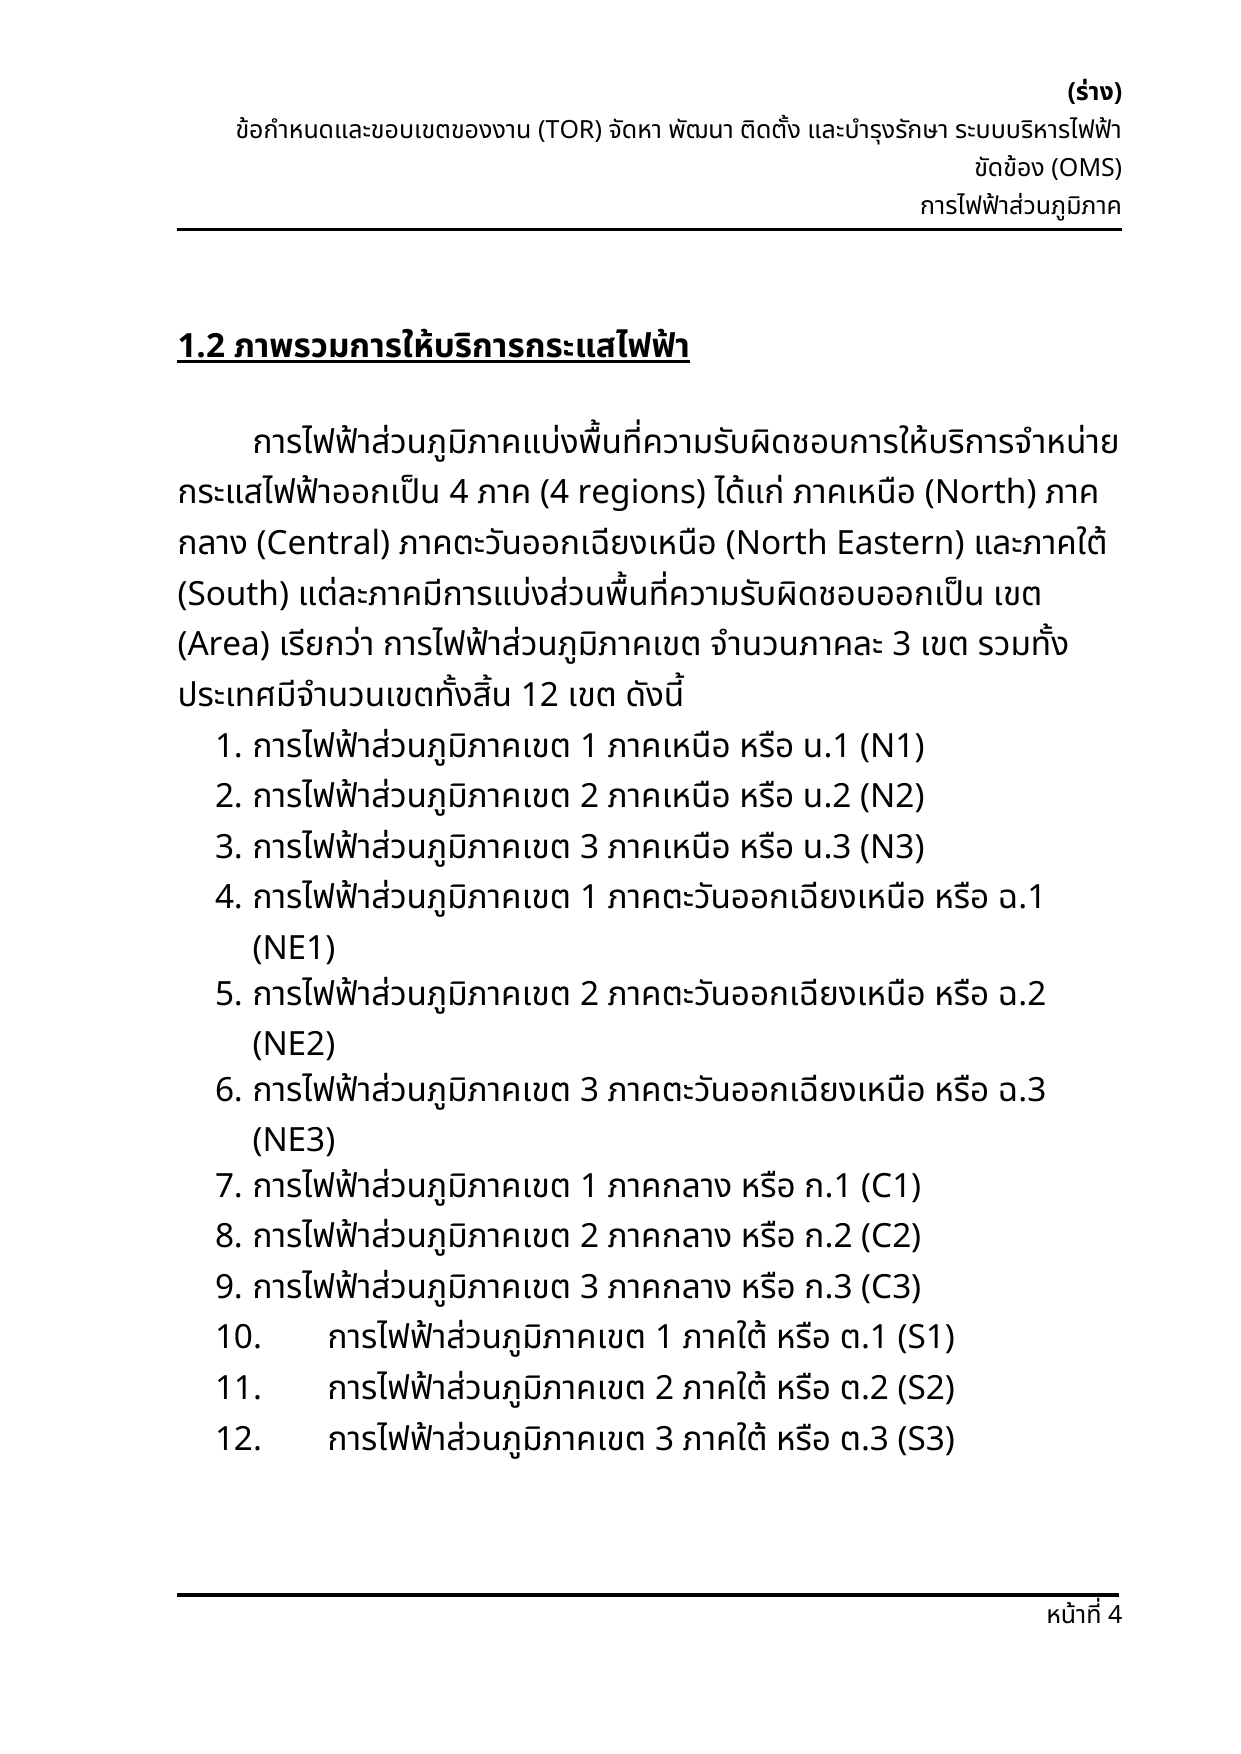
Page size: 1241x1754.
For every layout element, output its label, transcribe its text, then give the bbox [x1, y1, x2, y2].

list การไฟฟ้าส่วนภูมิภาคเขต 3 ภาคกลาง หรือ ก.3 (C3) [215, 1263, 1122, 1313]
list การไฟฟ้าส่วนภูมิภาคเขต 3 ภาคใต้ หรือ ต.3 (S3) [215, 1414, 1122, 1465]
list การไฟฟ้าส่วนภูมิภาคเขต 2 ภาคตะวันออกเฉียงเหนือ หรือ ฉ.2 (NE2) [215, 969, 1122, 1065]
text 1.2 ภาพรวมการให้บริการกระแสไฟฟ้า [177, 322, 1122, 372]
list การไฟฟ้าส่วนภูมิภาคเขต 2 ภาคเหนือ หรือ น.2 (N2) [215, 772, 1122, 823]
list การไฟฟ้าส่วนภูมิภาคเขต 3 ภาคเหนือ หรือ น.3 (N3) [215, 823, 1122, 873]
list การไฟฟ้าส่วนภูมิภาคเขต 2 ภาคกลาง หรือ ก.2 (C2) [215, 1212, 1122, 1263]
list การไฟฟ้าส่วนภูมิภาคเขต 1 ภาคเหนือ หรือ น.1 (N1) [215, 721, 1122, 772]
list การไฟฟ้าส่วนภูมิภาคเขต 2 ภาคใต้ หรือ ต.2 (S2) [215, 1364, 1122, 1414]
list การไฟฟ้าส่วนภูมิภาคเขต 1 ภาคกลาง หรือ ก.1 (C1) [215, 1161, 1122, 1212]
list การไฟฟ้าส่วนภูมิภาคเขต 1 ภาคใต้ หรือ ต.1 (S1) [215, 1313, 1122, 1364]
list การไฟฟ้าส่วนภูมิภาคเขต 1 ภาคตะวันออกเฉียงเหนือ หรือ ฉ.1 (NE1) [215, 873, 1122, 969]
list การไฟฟ้าส่วนภูมิภาคเขต 3 ภาคตะวันออกเฉียงเหนือ หรือ ฉ.3 (NE3) [215, 1065, 1122, 1161]
